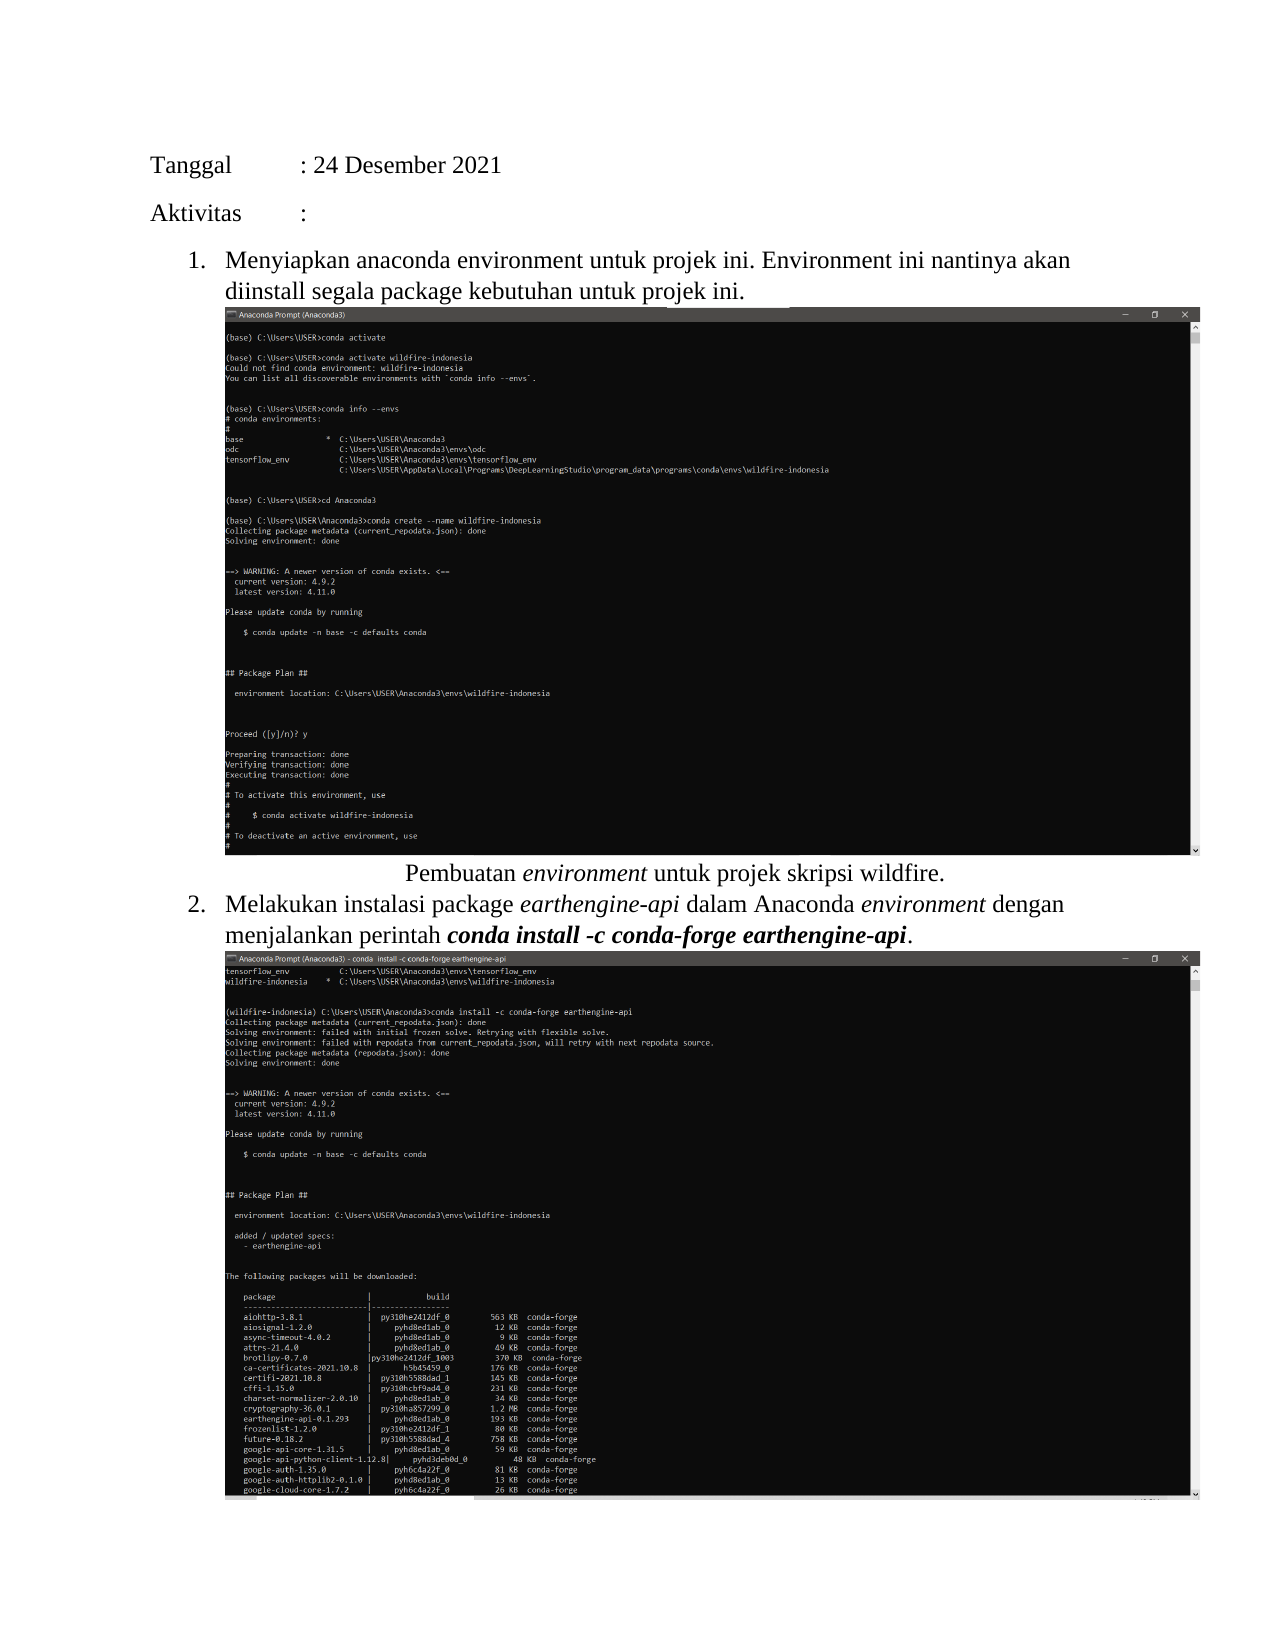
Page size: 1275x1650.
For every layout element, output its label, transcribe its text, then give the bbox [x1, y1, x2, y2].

list Melakukan instalasi package earthengine-api dalam Anaconda environment dengan menjalankan perintah conda install -c conda-forge earthengine-api. [187, 889, 1125, 949]
list Pembuatan environment untuk projek skripsi wildfire. [225, 858, 1125, 887]
picture [225, 307, 1200, 856]
text Tanggal : 24 Desember 2021 [150, 150, 1125, 179]
picture [225, 951, 1200, 1500]
list Menyiapkan anaconda environment untuk projek ini. Environment ini nantinya akan diinstall segala package kebutuhan untuk projek ini. [187, 245, 1125, 305]
text Aktivitas : [150, 198, 1125, 226]
